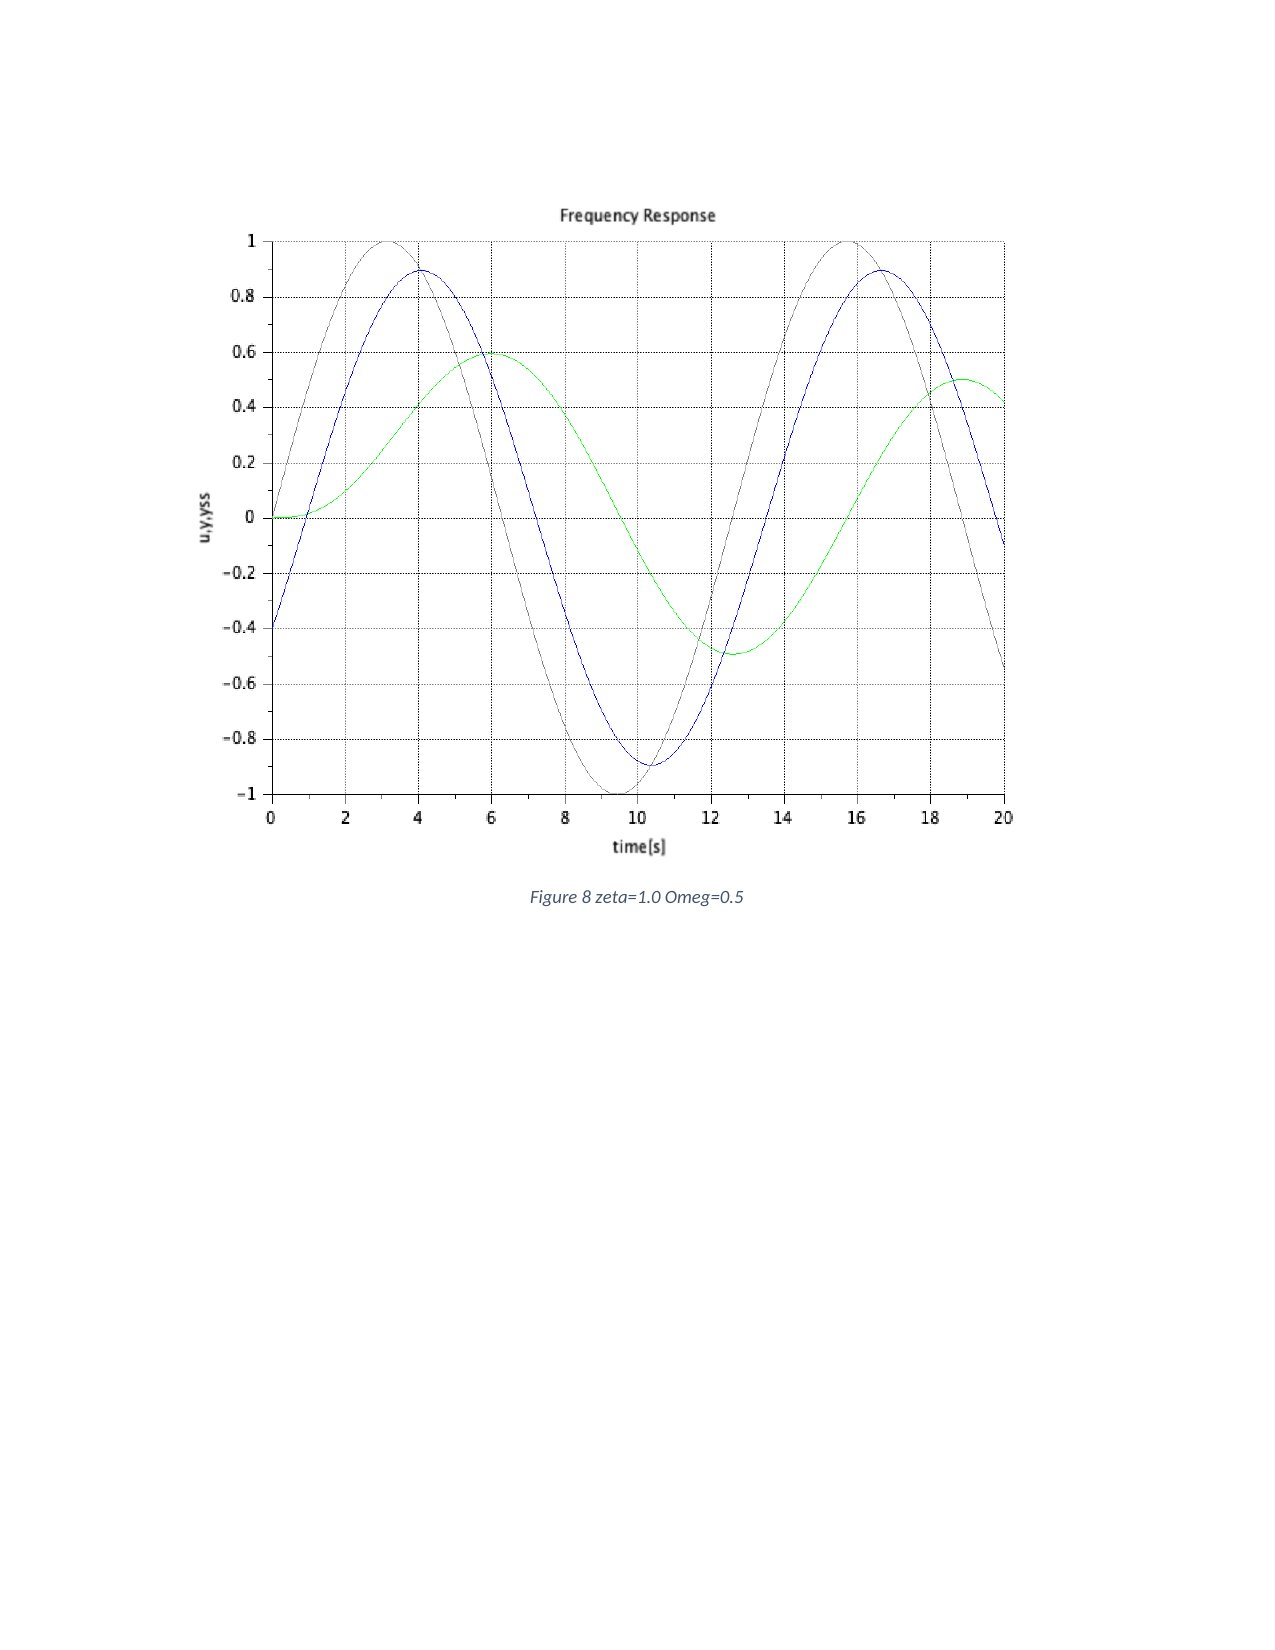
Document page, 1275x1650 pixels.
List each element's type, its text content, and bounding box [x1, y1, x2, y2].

picture [150, 150, 1125, 886]
text Figure 8 zeta=1.0 Omeg=0.5 [150, 886, 1125, 908]
